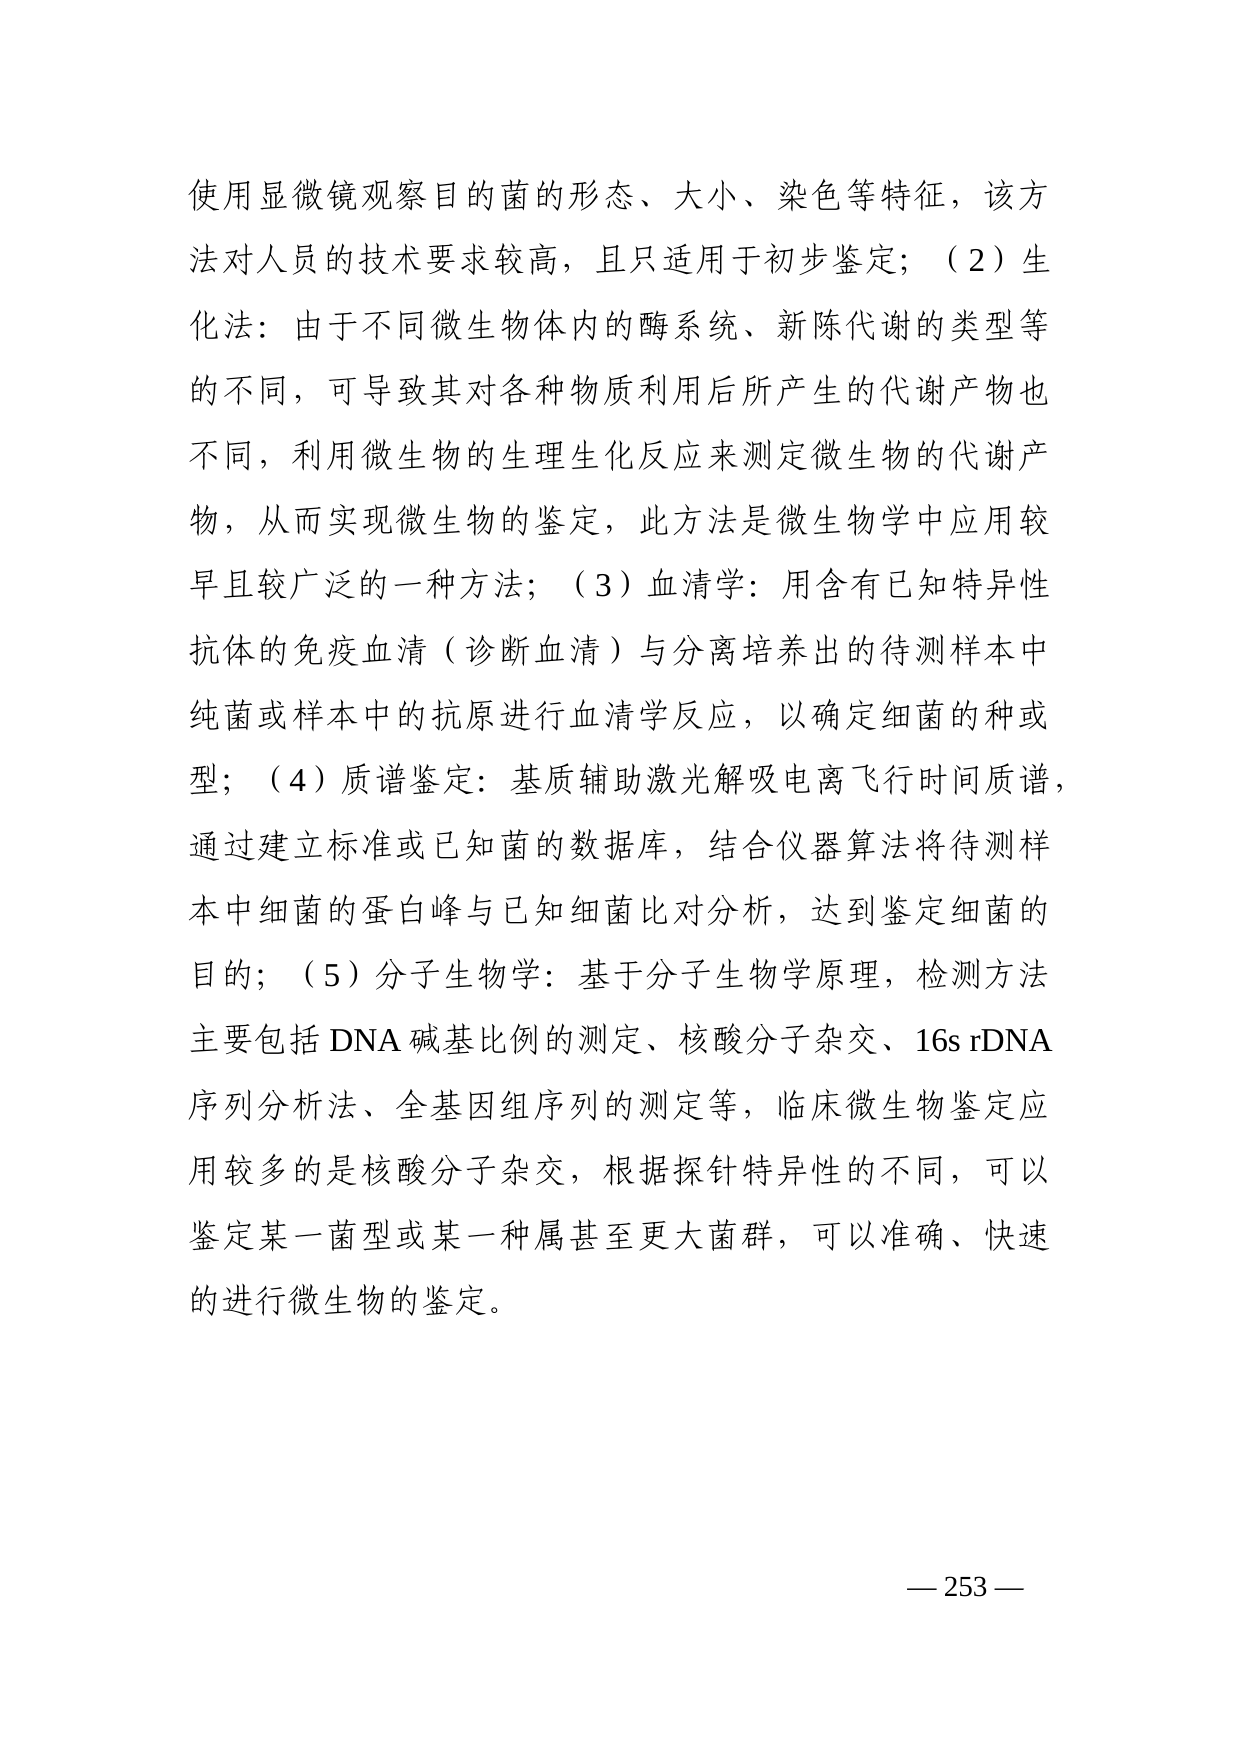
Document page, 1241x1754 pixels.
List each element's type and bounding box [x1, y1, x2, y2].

text [187, 161, 1053, 1331]
